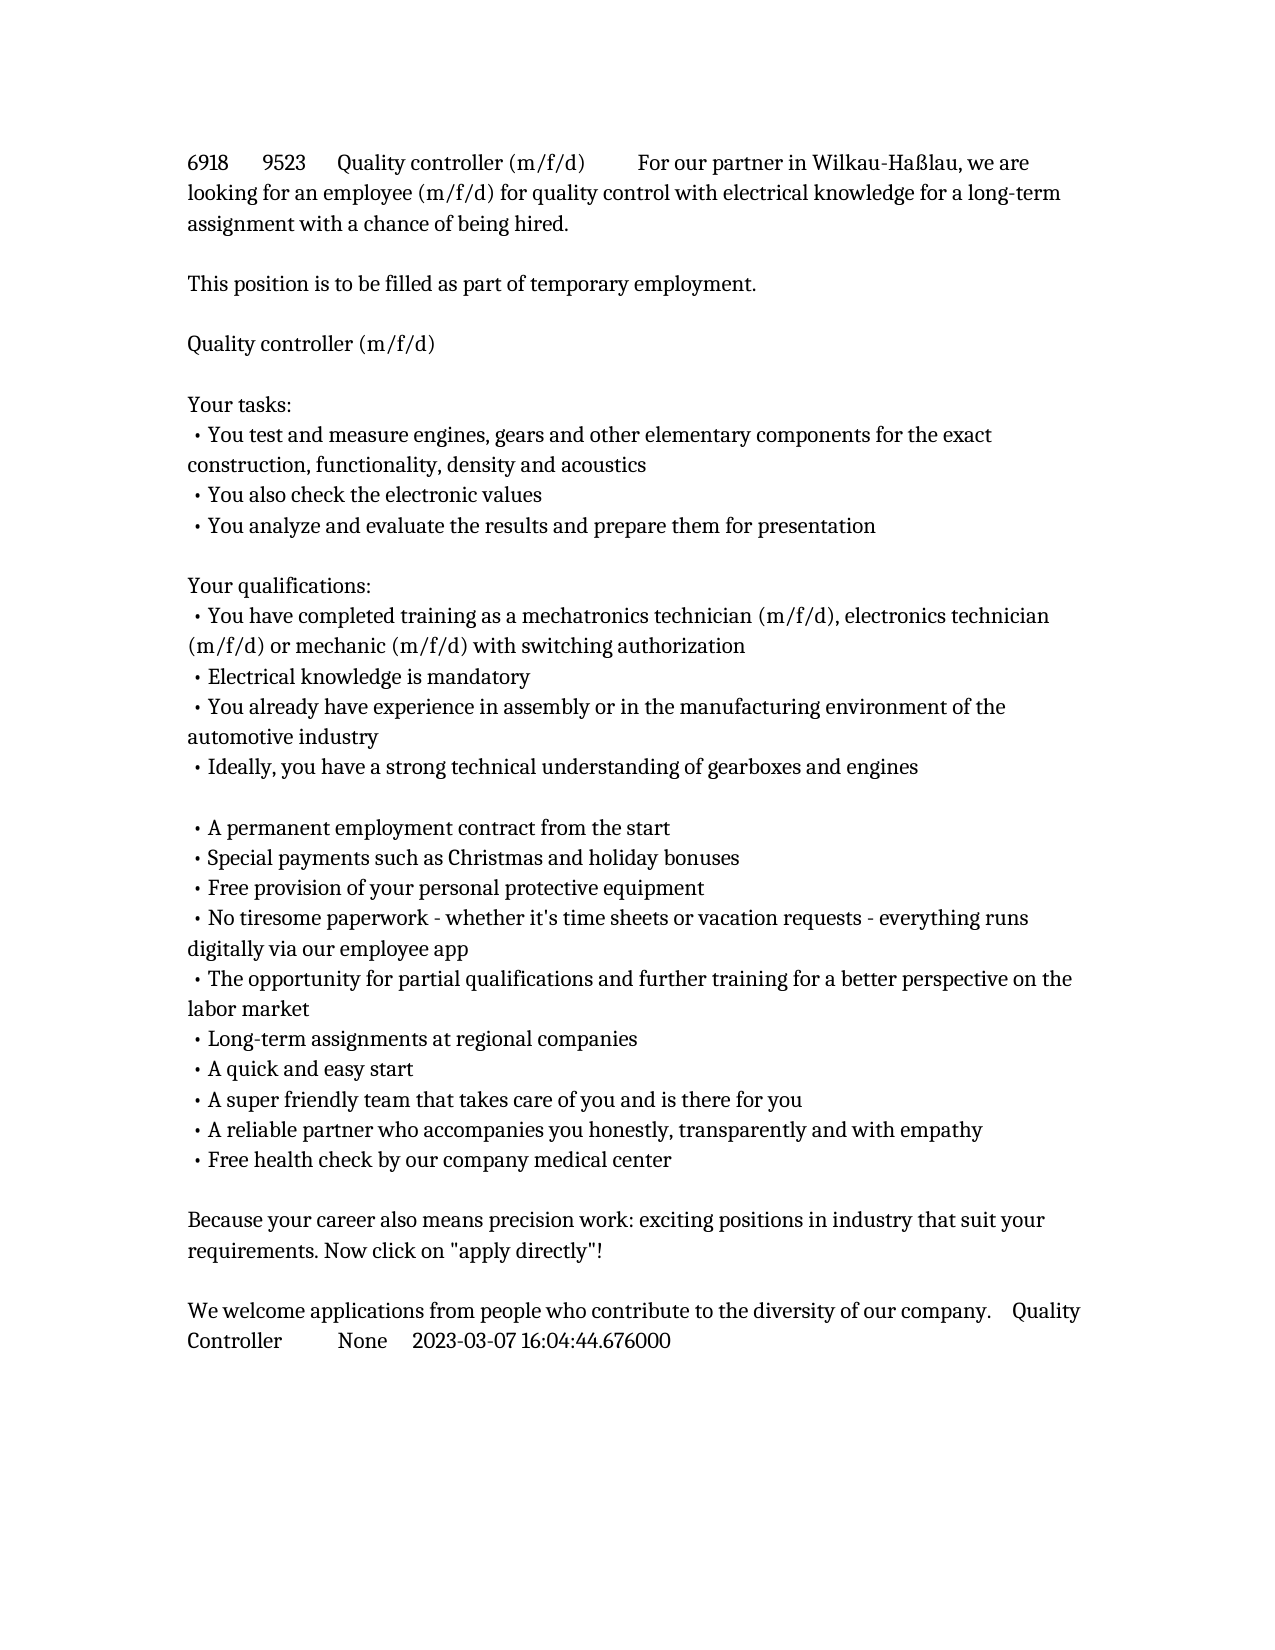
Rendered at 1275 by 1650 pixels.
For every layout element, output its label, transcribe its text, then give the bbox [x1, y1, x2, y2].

text 6918 9523 Quality controller (m/f/d) For our partner in Wilkau-Haßlau, we are looking for an employee (m/f/d) for quality control with electrical knowledge for a long-term assignment with a chance of being hired. This position is to be filled as part of temporary employment. Quality controller (m/f/d) Your tasks: • You test and measure engines, gears and other elementary components for the exact construction, functionality, density and acoustics • You also check the electronic values • You analyze and evaluate the results and prepare them for presentation Your qualifications: • You have completed training as a mechatronics technician (m/f/d), electronics technician (m/f/d) or mechanic (m/f/d) with switching authorization • Electrical knowledge is mandatory • You already have experience in assembly or in the manufacturing environment of the automotive industry • Ideally, you have a strong technical understanding of gearboxes and engines • A permanent employment contract from the start • Special payments such as Christmas and holiday bonuses • Free provision of your personal protective equipment • No tiresome paperwork - whether it's time sheets or vacation requests - everything runs digitally via our employee app • The opportunity for partial qualifications and further training for a better perspective on the labor market • Long-term assignments at regional companies • A quick and easy start • A super friendly team that takes care of you and is there for you • A reliable partner who accompanies you honestly, transparently and with empathy • Free health check by our company medical center Because your career also means precision work: exciting positions in industry that suit your requirements. Now click on "apply directly"! We welcome applications from people who contribute to the diversity of our company. Quality Controller None 2023-03-07 16:04:44.676000 [187, 150, 1087, 1385]
